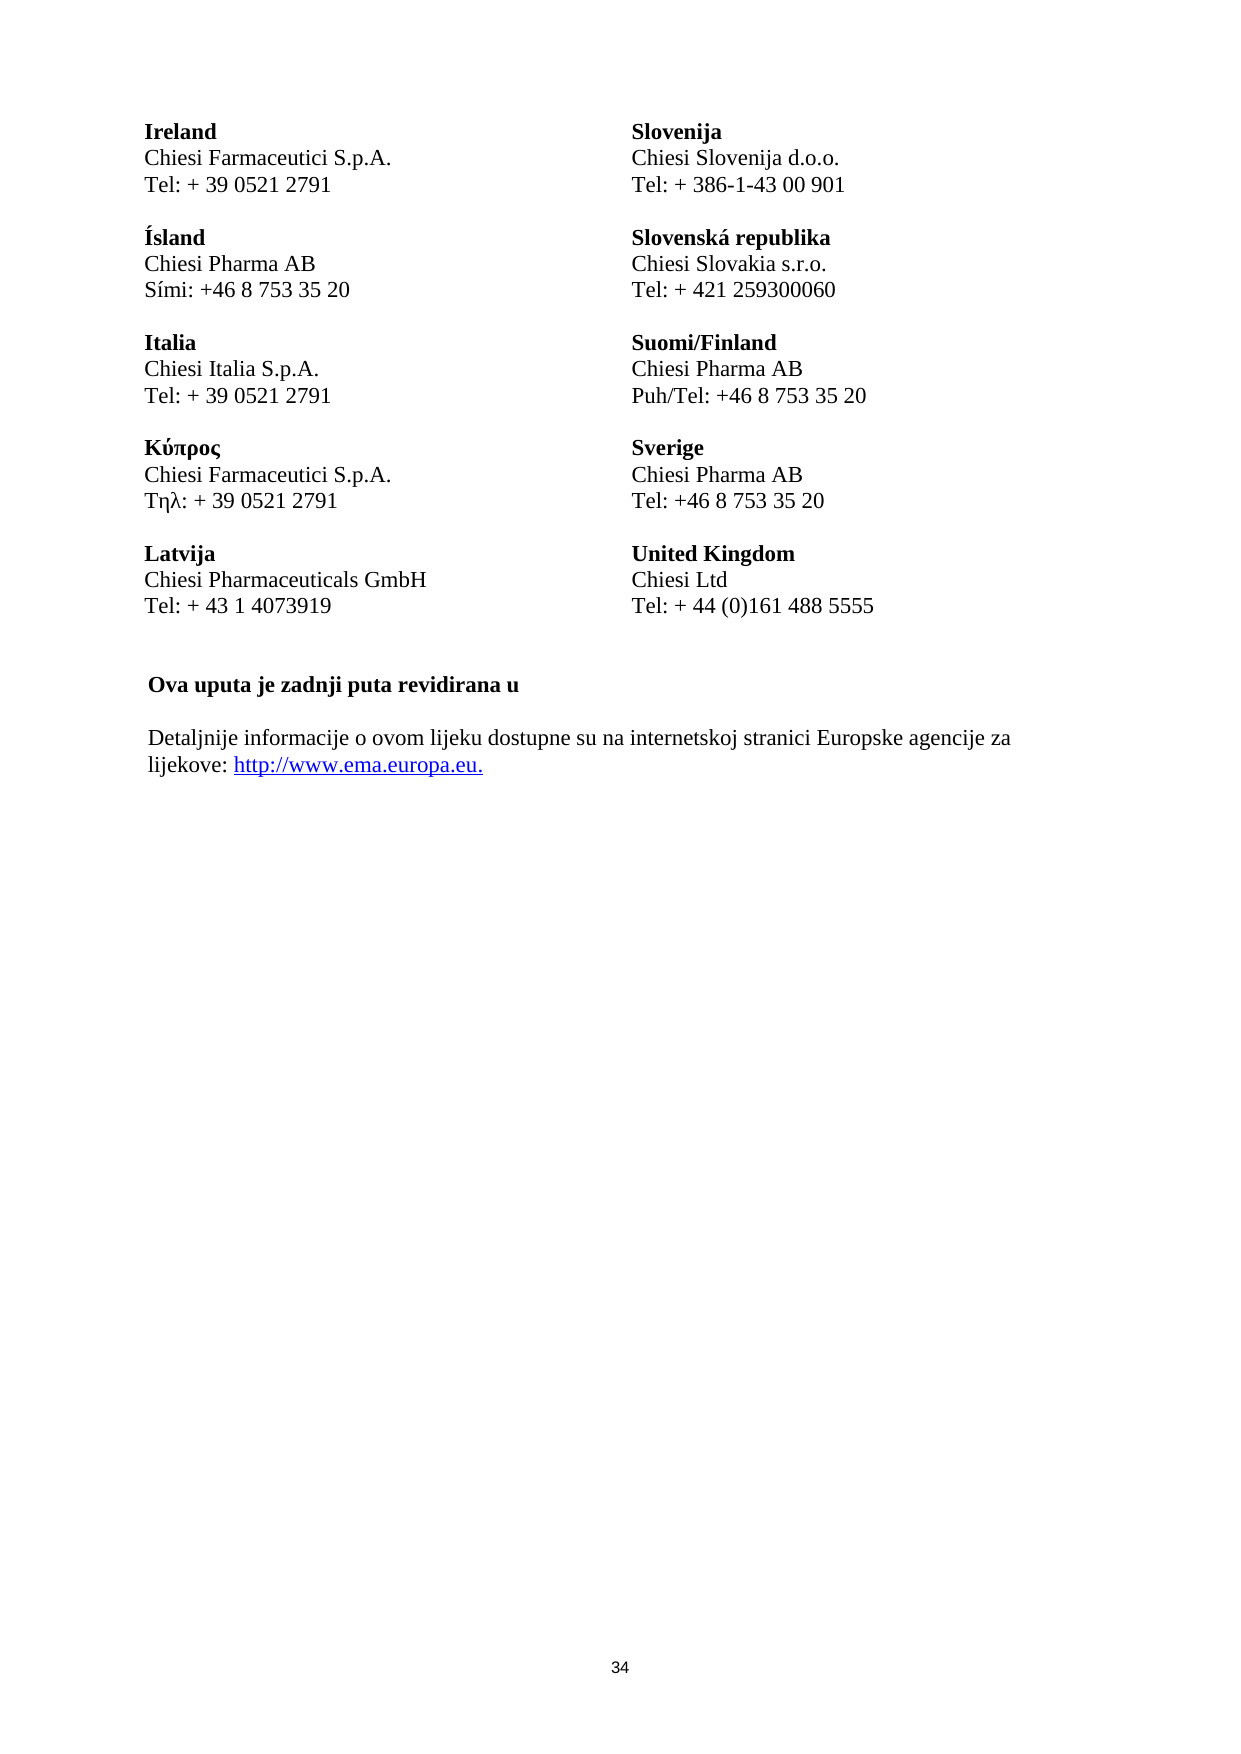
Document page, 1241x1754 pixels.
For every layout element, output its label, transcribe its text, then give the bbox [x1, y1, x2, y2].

table_cell Latvija Chiesi Pharmaceuticals GmbH Tel: + 43 1 4073919 [133, 540, 620, 645]
table_cell Italia Chiesi Italia S.p.A. Tel: + 39 0521 2791 [133, 329, 620, 434]
table_cell Slovenija Chiesi Slovenija d.o.o. Tel: + 386-1-43 00 901 [620, 118, 1107, 223]
table_cell United Kingdom Chiesi Ltd Tel: + 44 (0)161 488 5555 [620, 540, 1107, 645]
table_cell Sverige Chiesi Pharma AB Tel: +46 8 753 35 20 [620, 434, 1107, 540]
table_cell Slovenská republika Chiesi Slovakia s.r.o. Tel: + 421 259300060 [620, 224, 1107, 329]
table_cell Κύπρος Chiesi Farmaceutici S.p.A. Τηλ: + 39 0521 2791 [133, 434, 620, 540]
text Detaljnije informacije o ovom lijeku dostupne su na internetskoj stranici Europske agencije za lijekove: http://www.ema.europa.eu. [148, 724, 1092, 777]
table_cell Suomi/Finland Chiesi Pharma AB Puh/Tel: +46 8 753 35 20 [620, 329, 1107, 434]
text Ova uputa je zadnji puta revidirana u [148, 672, 1092, 698]
table_cell Ísland Chiesi Pharma AB Sími: +46 8 753 35 20 [133, 224, 620, 329]
table_cell Ireland Chiesi Farmaceutici S.p.A. Tel: + 39 0521 2791 [133, 118, 620, 223]
